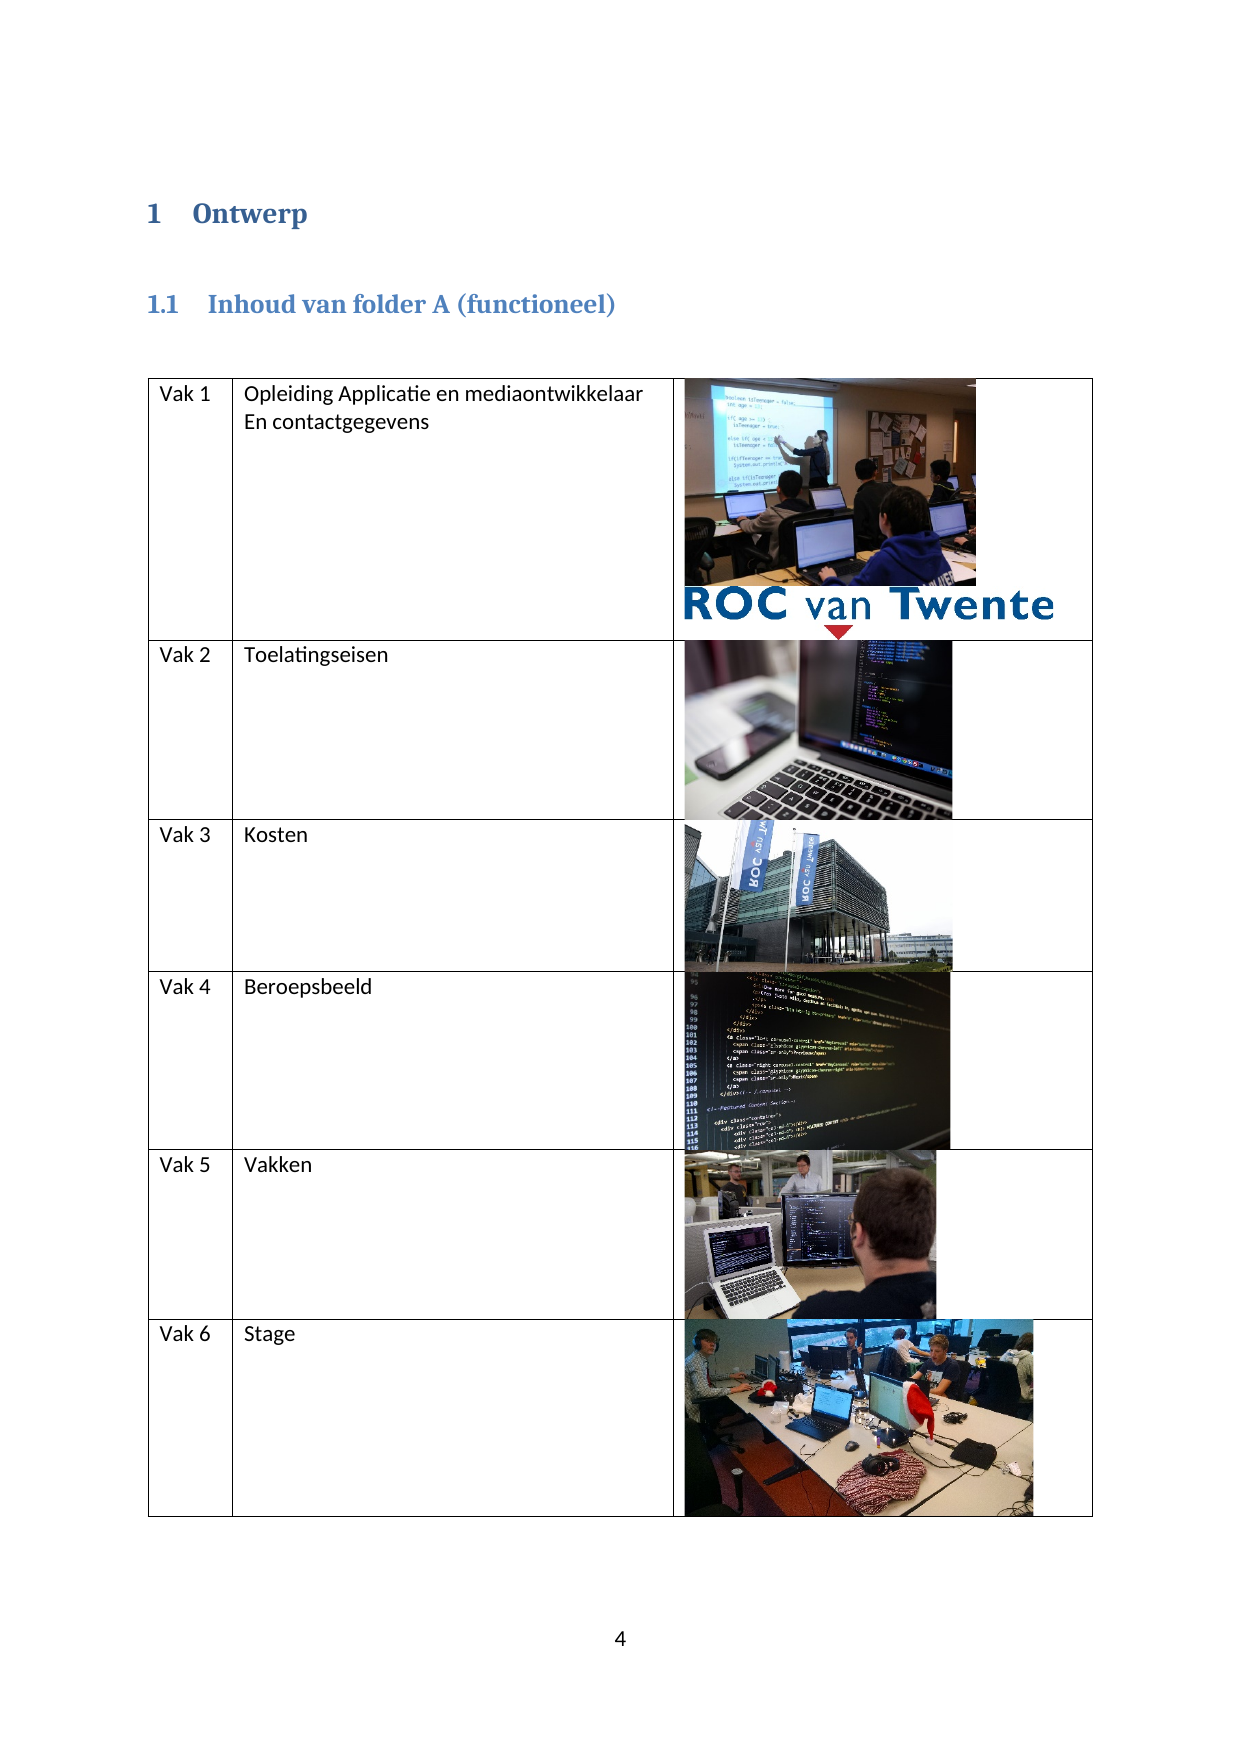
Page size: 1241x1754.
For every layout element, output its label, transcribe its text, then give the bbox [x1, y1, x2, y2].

table_cell [674, 1320, 684, 1516]
table_cell Vakken [233, 1150, 673, 1318]
table_cell Vak 4 [149, 972, 232, 1149]
table_cell [953, 641, 1092, 819]
table_cell [953, 820, 1092, 971]
subtitle Ontwerp [148, 198, 1093, 231]
table_cell [674, 972, 684, 1149]
table_cell [951, 972, 1092, 1149]
subtitle Inhoud van folder A (functioneel) [148, 289, 1093, 320]
table_cell Beroepsbeeld [233, 972, 673, 1149]
table_header Opleiding Applicatie en mediaontwikkelaar En contactgegevens [233, 379, 673, 639]
table_cell Vak 3 [149, 820, 232, 971]
table_cell Kosten [233, 820, 673, 971]
table_cell Vak 5 [149, 1150, 232, 1318]
picture [684, 378, 1054, 1516]
table_cell [674, 1150, 684, 1318]
table_cell [937, 1150, 1092, 1318]
table_cell Stage [233, 1320, 673, 1516]
table_header Vak 1 [149, 379, 232, 639]
table_cell [1034, 1320, 1092, 1516]
table_cell [674, 820, 684, 971]
table_cell [674, 641, 684, 819]
table_cell Vak 2 [149, 641, 232, 819]
table_header [976, 379, 1092, 639]
table_header [674, 379, 684, 639]
table_cell Vak 6 [149, 1320, 232, 1516]
table_cell Toelatingseisen [233, 641, 673, 819]
